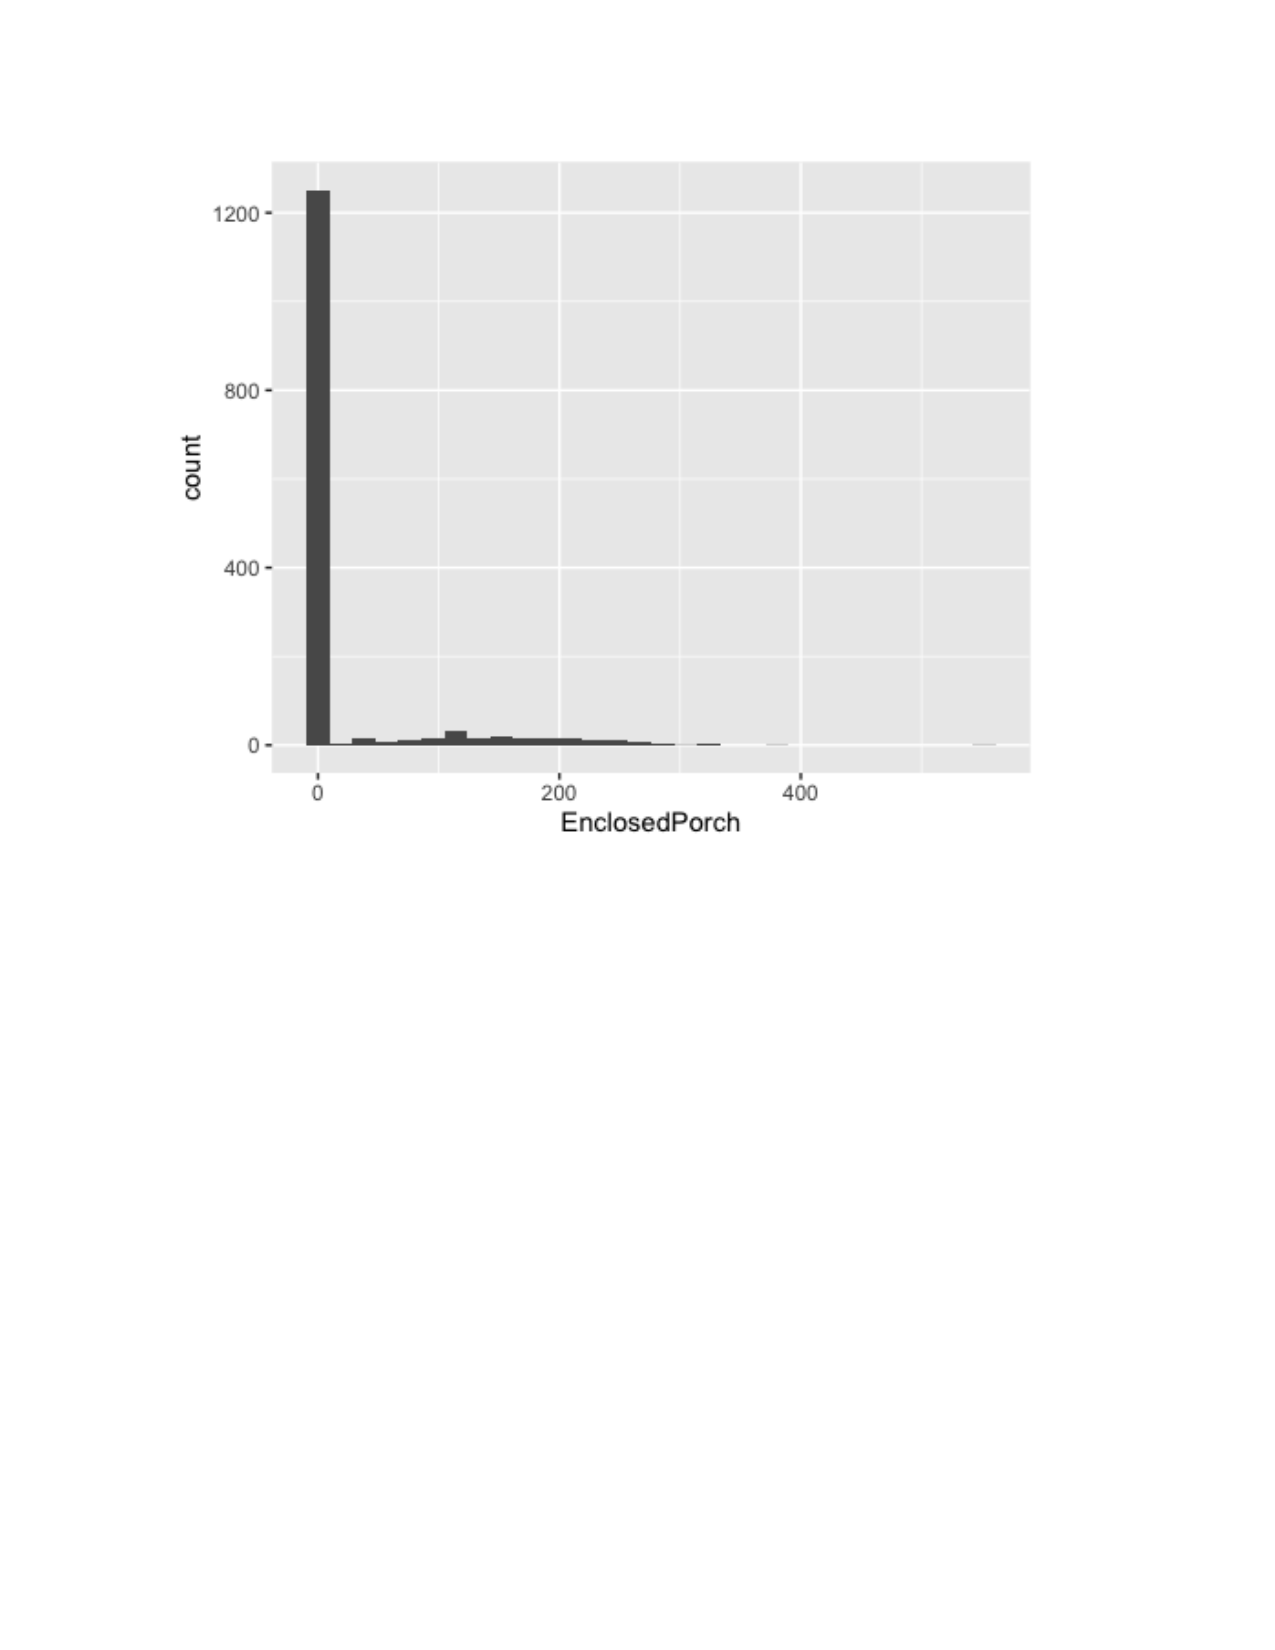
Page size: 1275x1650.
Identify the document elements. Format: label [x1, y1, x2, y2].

picture [168, 150, 1044, 850]
